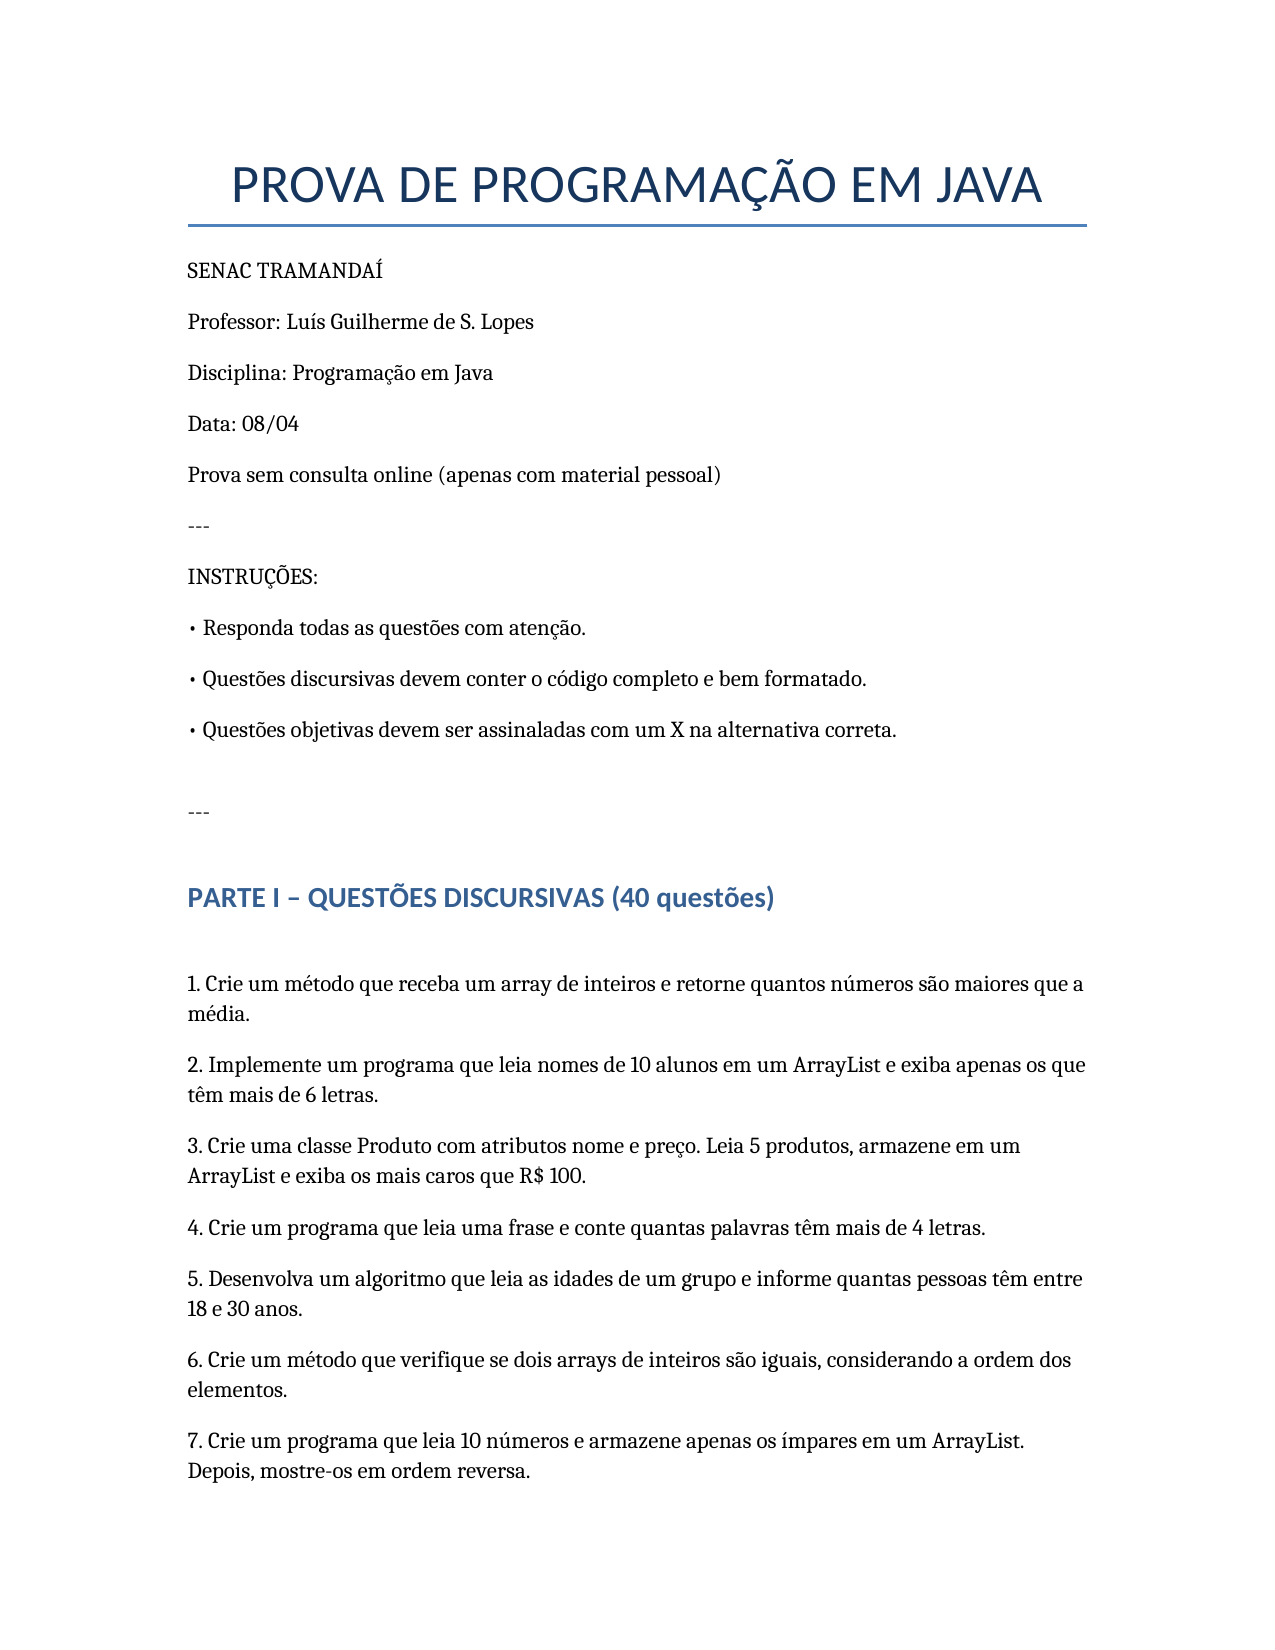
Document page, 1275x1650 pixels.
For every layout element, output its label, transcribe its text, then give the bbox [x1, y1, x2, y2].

text 6. Crie um método que verifique se dois arrays de inteiros são iguais, considerando a ordem dos elementos. [187, 1347, 1087, 1403]
text 7. Crie um programa que leia 10 números e armazene apenas os ímpares em um ArrayList. Depois, mostre-os em ordem reversa. [187, 1428, 1087, 1484]
text Data: 08/04 [187, 411, 1087, 437]
subtitle PARTE I – QUESTÕES DISCURSIVAS (40 questões) [187, 879, 1087, 914]
text 4. Crie um programa que leia uma frase e conte quantas palavras têm mais de 4 letras. [187, 1214, 1087, 1241]
title PROVA DE PROGRAMAÇÃO EM JAVA [187, 150, 1087, 227]
text • Questões objetivas devem ser assinaladas com um X na alternativa correta. [187, 717, 1087, 774]
text --- [187, 798, 1087, 825]
text Professor: Luís Guilherme de S. Lopes [187, 309, 1087, 335]
text • Questões discursivas devem conter o código completo e bem formatado. [187, 666, 1087, 692]
text Prova sem consulta online (apenas com material pessoal) [187, 462, 1087, 488]
text 2. Implemente um programa que leia nomes de 10 alunos em um ArrayList e exiba apenas os que têm mais de 6 letras. [187, 1052, 1087, 1108]
text 3. Crie uma classe Produto com atributos nome e preço. Leia 5 produtos, armazene em um ArrayList e exiba os mais caros que R$ 100. [187, 1133, 1087, 1190]
text --- [187, 513, 1087, 539]
text 1. Crie um método que receba um array de inteiros e retorne quantos números são maiores que a média. [187, 971, 1087, 1027]
text 5. Desenvolva um algoritmo que leia as idades de um grupo e informe quantas pessoas têm entre 18 e 30 anos. [187, 1265, 1087, 1322]
text INSTRUÇÕES: [187, 564, 1087, 590]
text Disciplina: Programação em Java [187, 360, 1087, 386]
text • Responda todas as questões com atenção. [187, 615, 1087, 641]
text SENAC TRAMANDAÍ [187, 258, 1087, 284]
